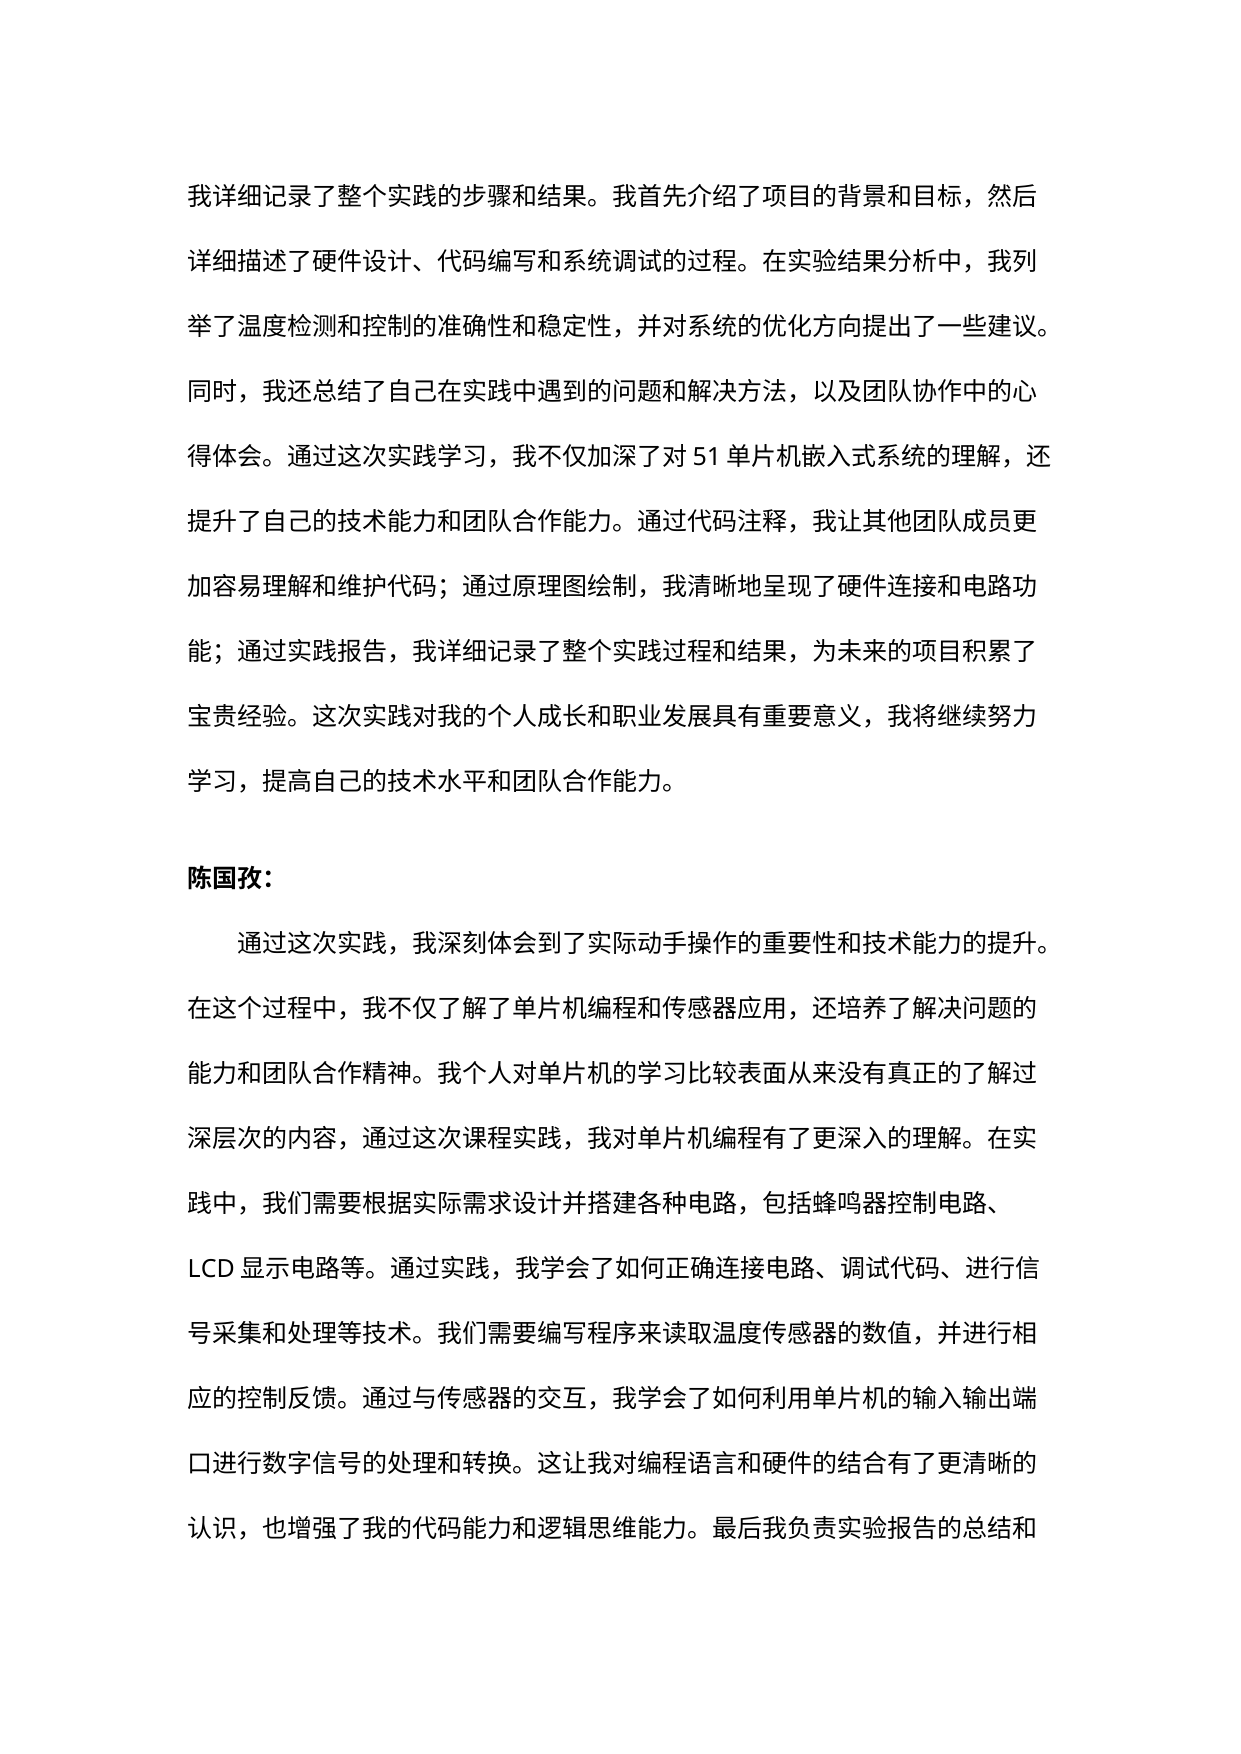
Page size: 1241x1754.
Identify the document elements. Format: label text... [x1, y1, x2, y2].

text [187, 162, 1053, 812]
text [187, 909, 1053, 1559]
text 陈国孜： [187, 844, 1053, 909]
